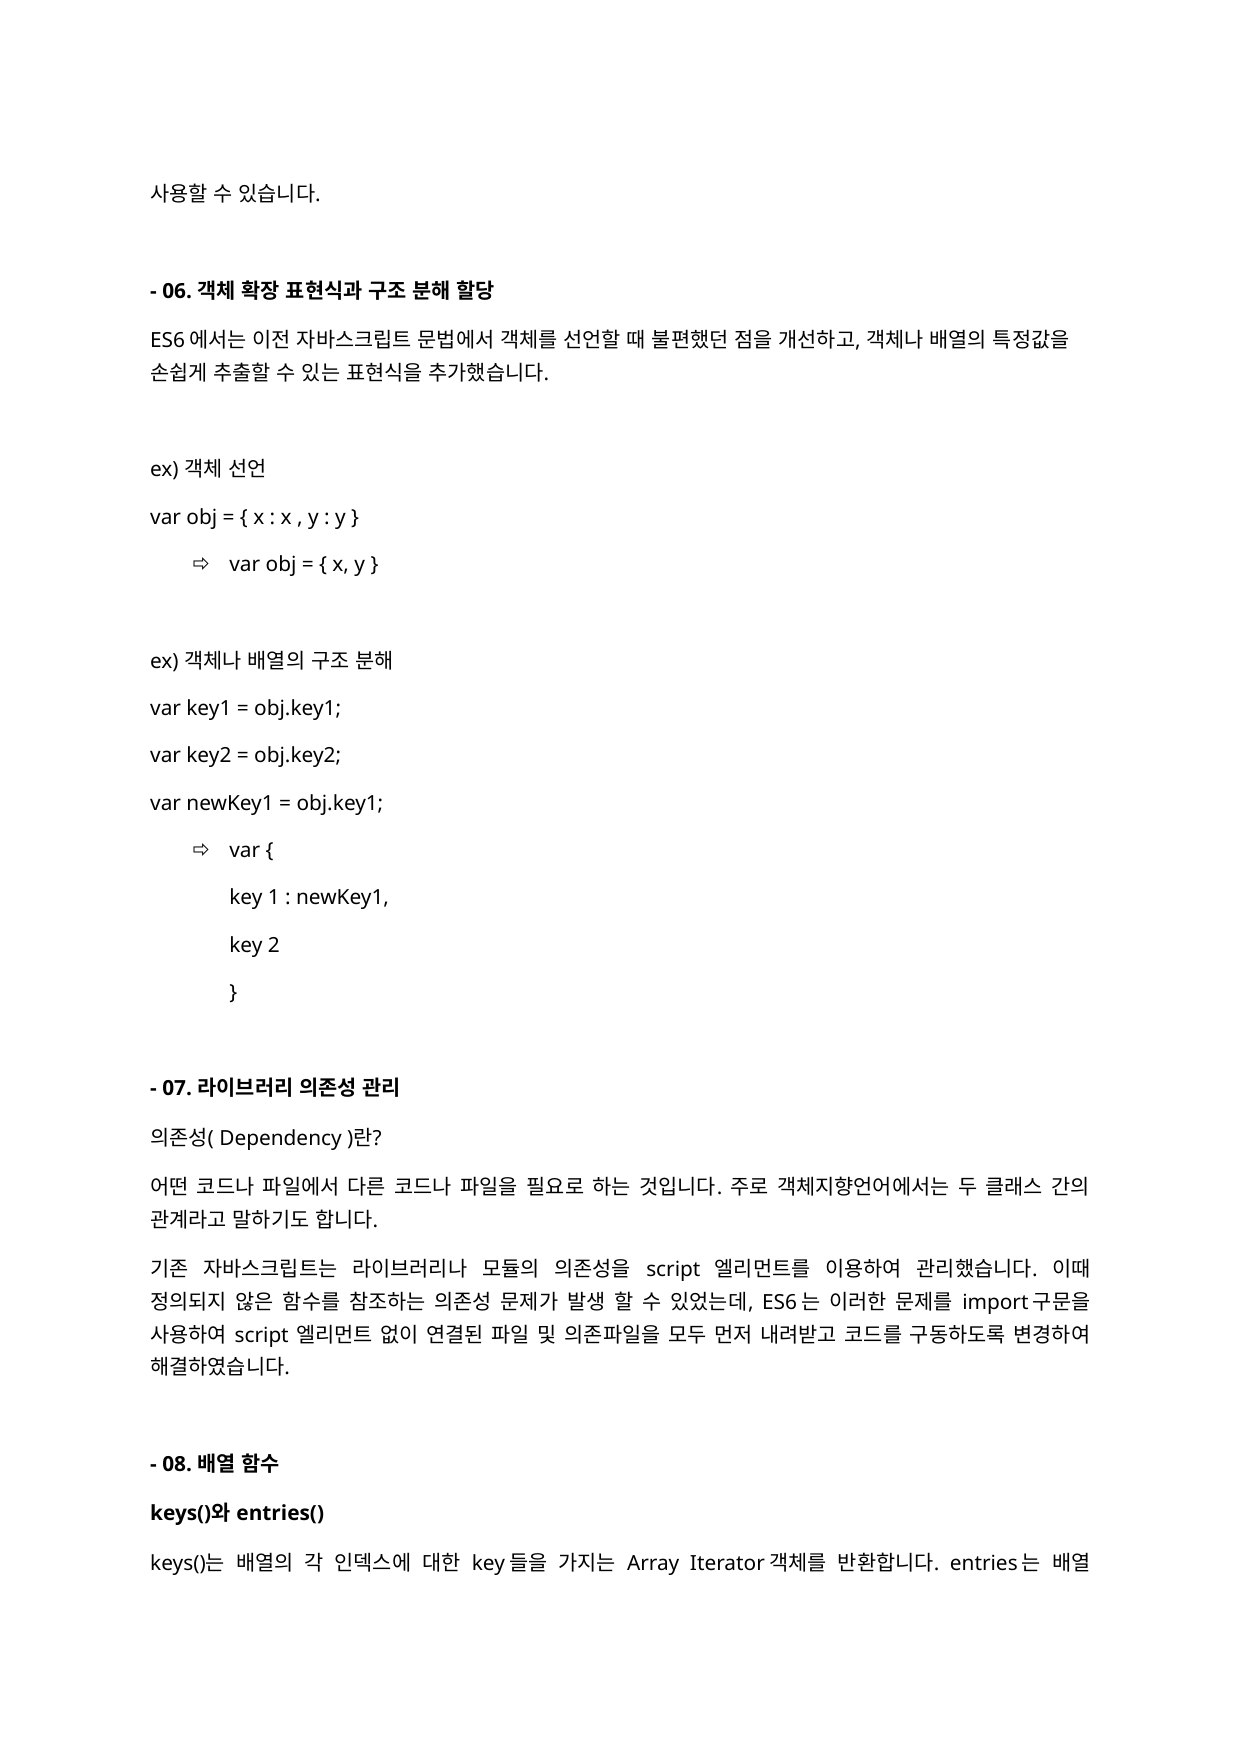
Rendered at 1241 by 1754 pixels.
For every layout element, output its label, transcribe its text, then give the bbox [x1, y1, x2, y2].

text ex) 객체 선언 [150, 453, 1090, 483]
text ES6에서는 이전 자바스크립트 문법에서 객체를 선언할 때 불편했던 점을 개선하고, 객체나 배열의 특정값을 손쉽게 추출할 수 있는 표현식을 추가했습니다. [150, 323, 1090, 386]
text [150, 1546, 1090, 1576]
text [150, 177, 1090, 207]
text 의존성( Dependency )란? [150, 1121, 1090, 1151]
text ex) 객체나 배열의 구조 분해 [150, 644, 1090, 674]
text keys()와 entries() [150, 1497, 1090, 1527]
text - 07. 라이브러리 의존성 관리 [150, 1072, 1090, 1102]
text - 06. 객체 확장 표현식과 구조 분해 할당 [150, 274, 1090, 304]
text 어떤 코드나 파일에서 다른 코드나 파일을 필요로 하는 것입니다. 주로 객체지향언어에서는 두 클래스 간의 관계라고 말하기도 합니다. [150, 1170, 1090, 1233]
list } [229, 977, 1090, 1005]
text var newKey1 = obj.key1; [150, 788, 1090, 816]
list var { [192, 835, 1090, 863]
list key 2 [229, 930, 1090, 958]
text var obj = { x : x , y : y } [150, 502, 1090, 530]
text var key1 = obj.key1; [150, 693, 1090, 722]
text - 08. 배열 함수 [150, 1447, 1090, 1477]
text var key2 = obj.key2; [150, 741, 1090, 769]
list var obj = { x, y } [192, 549, 1090, 578]
list key 1 : newKey1, [229, 882, 1090, 911]
text 기존 자바스크립트는 라이브러리나 모듈의 의존성을 script 엘리먼트를 이용하여 관리했습니다. 이때 정의되지 않은 함수를 참조하는 의존성 문제가 발생 할 수 있었는데, ES6는 이러한 문제를 import구문을 사용하여 script 엘리먼트 없이 연결된 파일 및 의존파일을 모두 먼저 내려받고 코드를 구동하도록 변경하여 해결하였습니다. [150, 1252, 1090, 1381]
